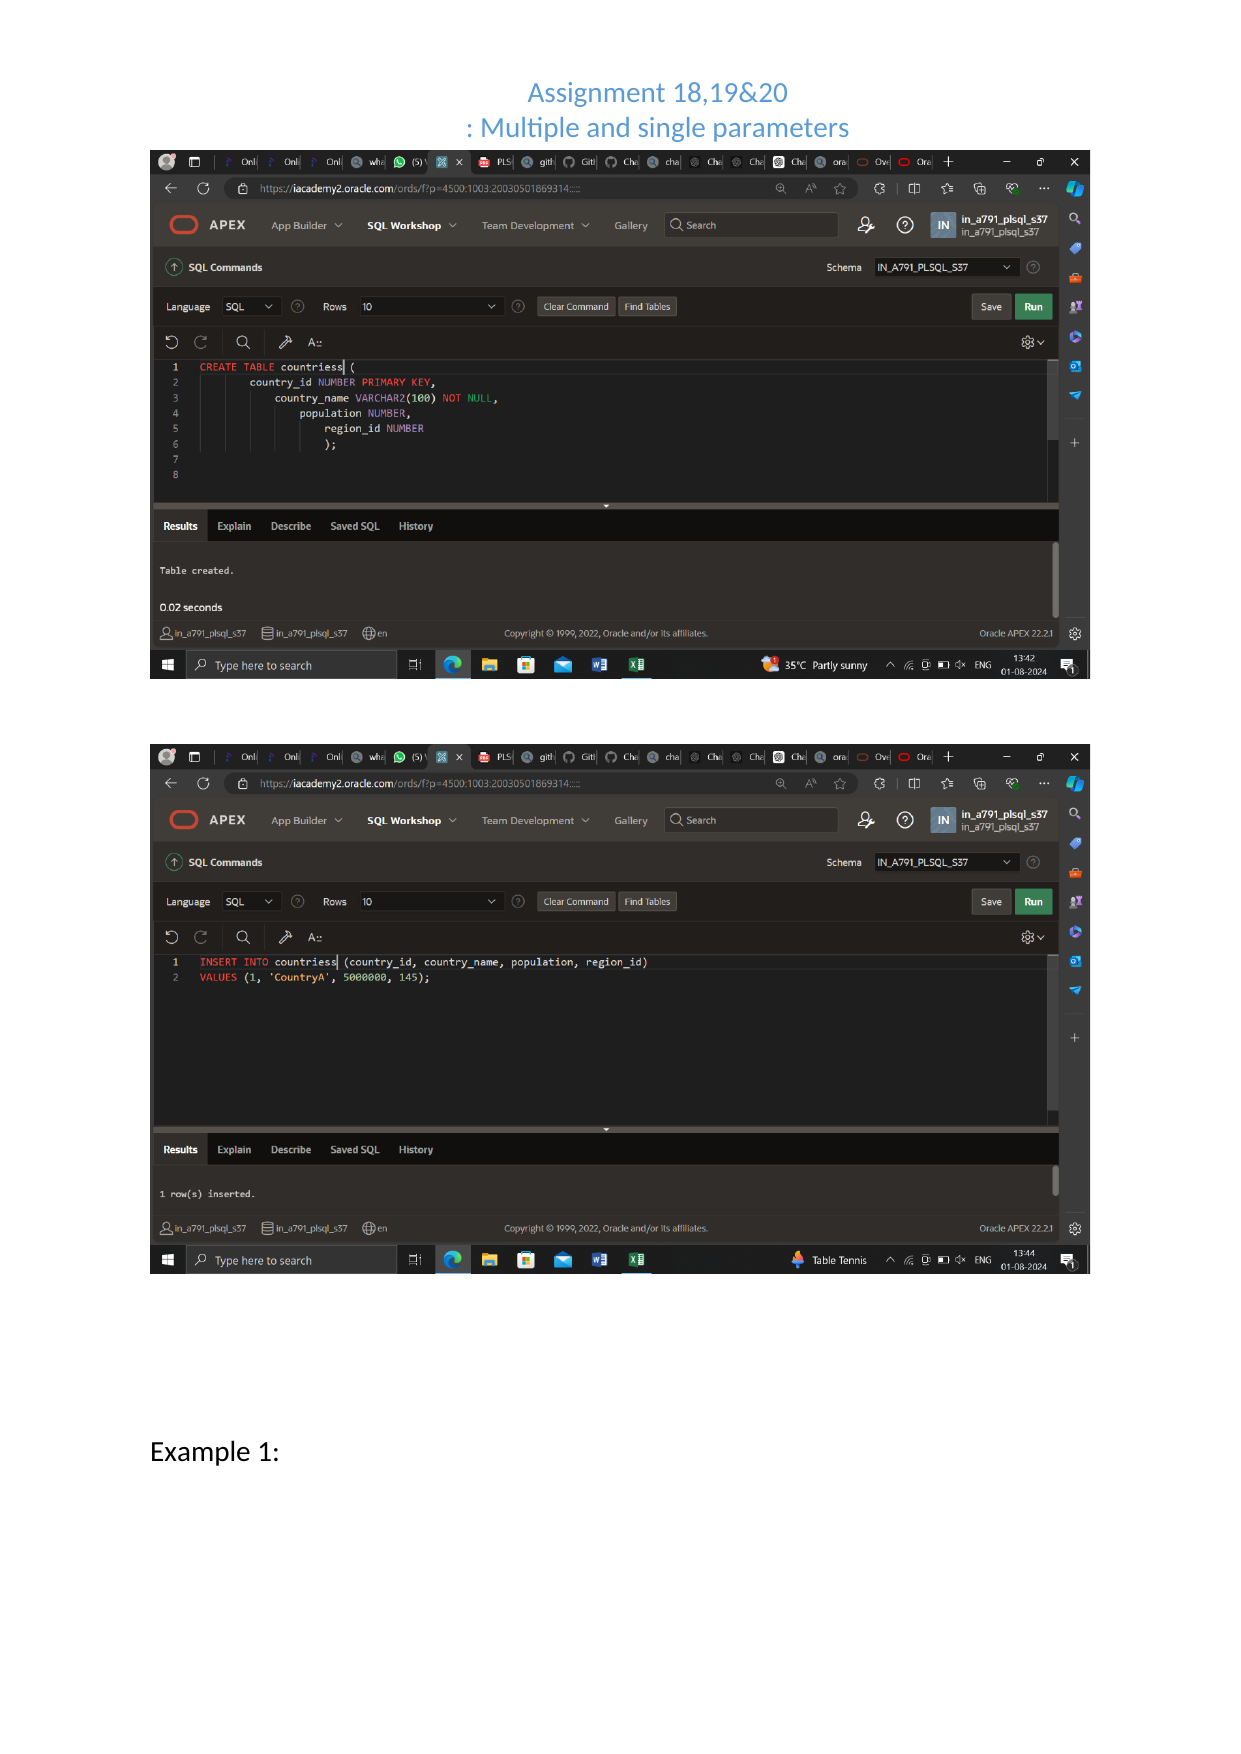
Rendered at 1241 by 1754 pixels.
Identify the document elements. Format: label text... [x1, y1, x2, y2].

text Example 1: [150, 1433, 1090, 1468]
picture [150, 744, 1091, 1274]
picture [150, 150, 1091, 679]
